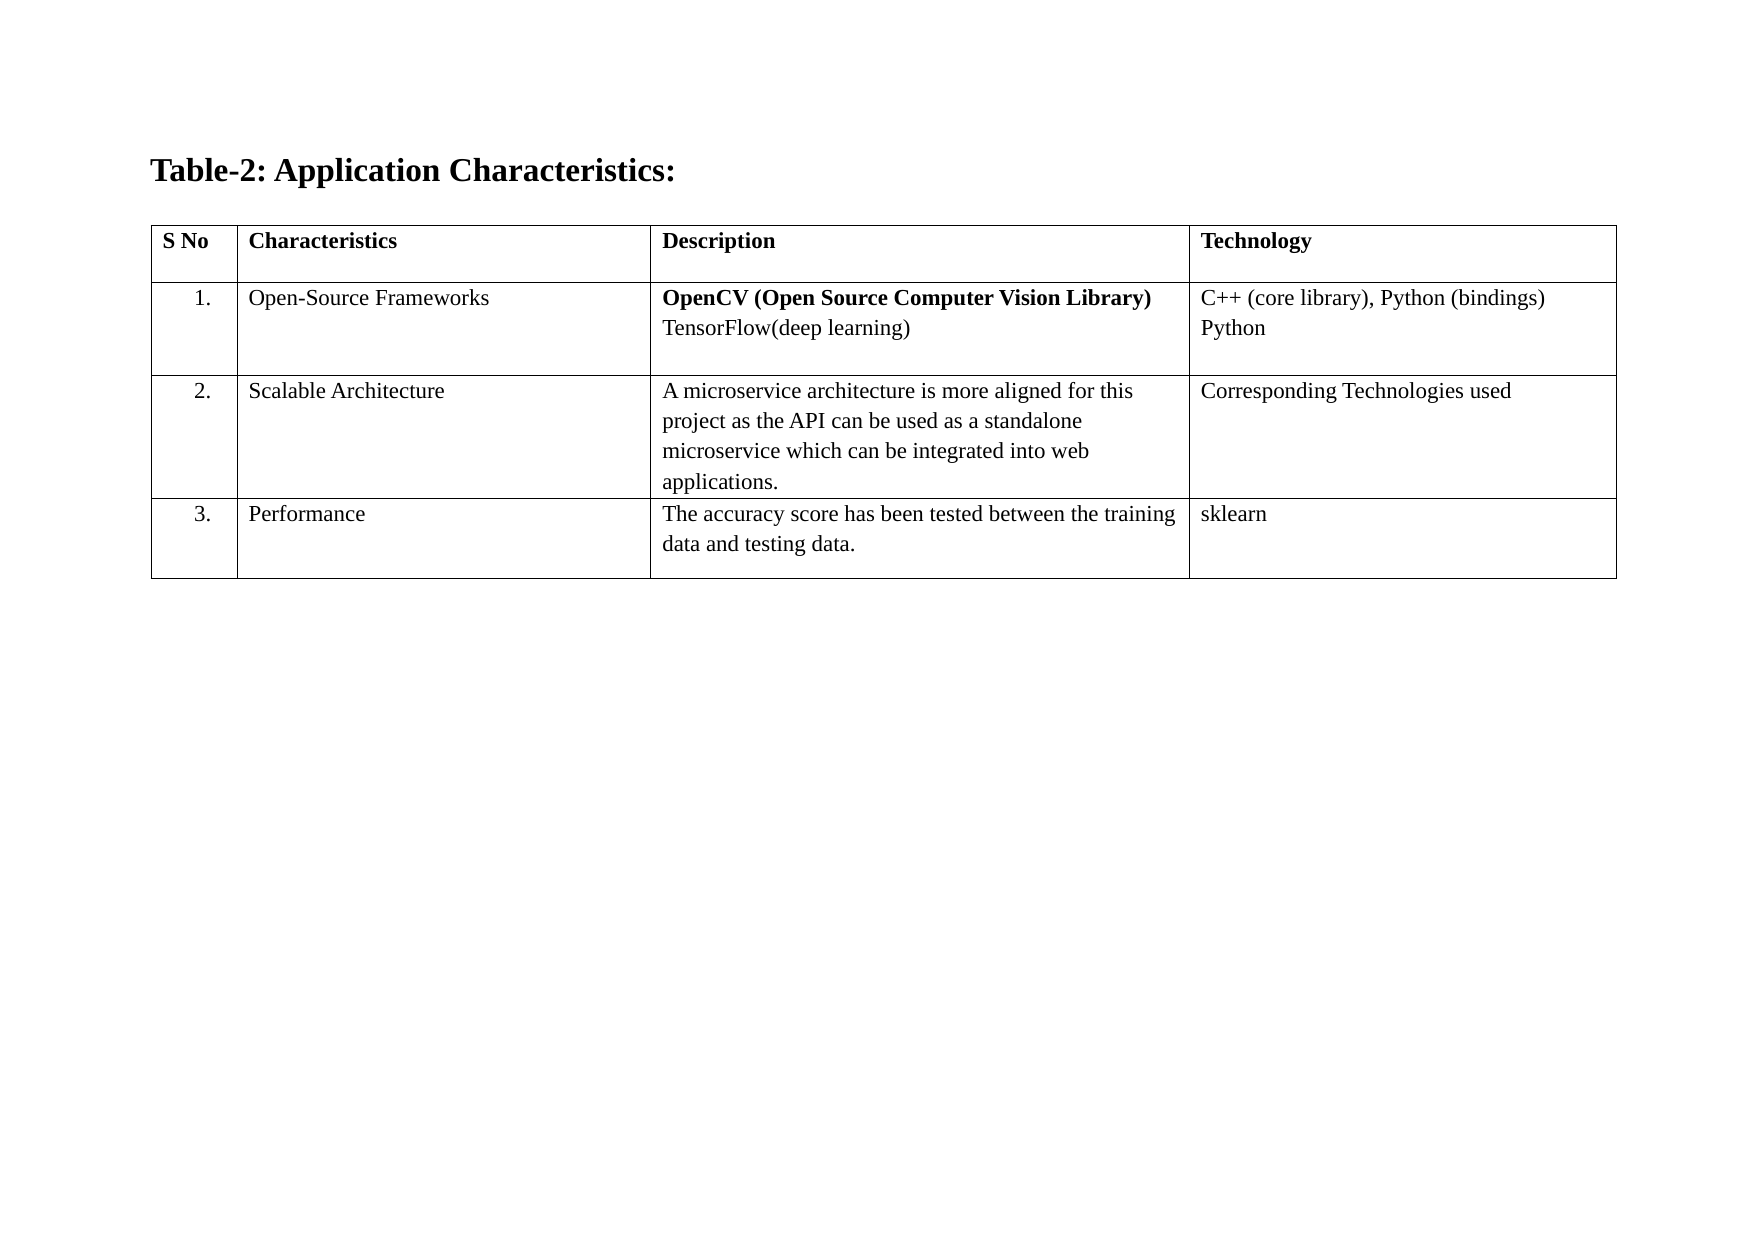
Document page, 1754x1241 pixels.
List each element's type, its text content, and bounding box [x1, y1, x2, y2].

table_cell Corresponding Technologies used [1190, 376, 1616, 498]
table_cell OpenCV (Open Source Computer Vision Library) TensorFlow(deep learning) [651, 283, 1189, 375]
table_header Description [651, 226, 1189, 282]
text Table-2: Application Characteristics: [150, 151, 1545, 189]
table_cell Scalable Architecture [238, 376, 650, 498]
table_header Technology [1190, 226, 1616, 282]
table_cell sklearn [1190, 499, 1616, 578]
table_cell 3. [152, 499, 237, 578]
table_cell The accuracy score has been tested between the training data and testing data. [651, 499, 1189, 578]
table_header S No [152, 226, 237, 282]
table_cell 1. [152, 283, 237, 375]
table_cell C++ (core library), Python (bindings) Python [1190, 283, 1616, 375]
table_cell Open-Source Frameworks [238, 283, 650, 375]
table_cell 2. [152, 376, 237, 498]
table_cell A microservice architecture is more aligned for this project as the API can be used as a standalone microservice which can be integrated into web applications. [651, 376, 1189, 498]
table_cell Performance [238, 499, 650, 578]
table_header Characteristics [238, 226, 650, 282]
